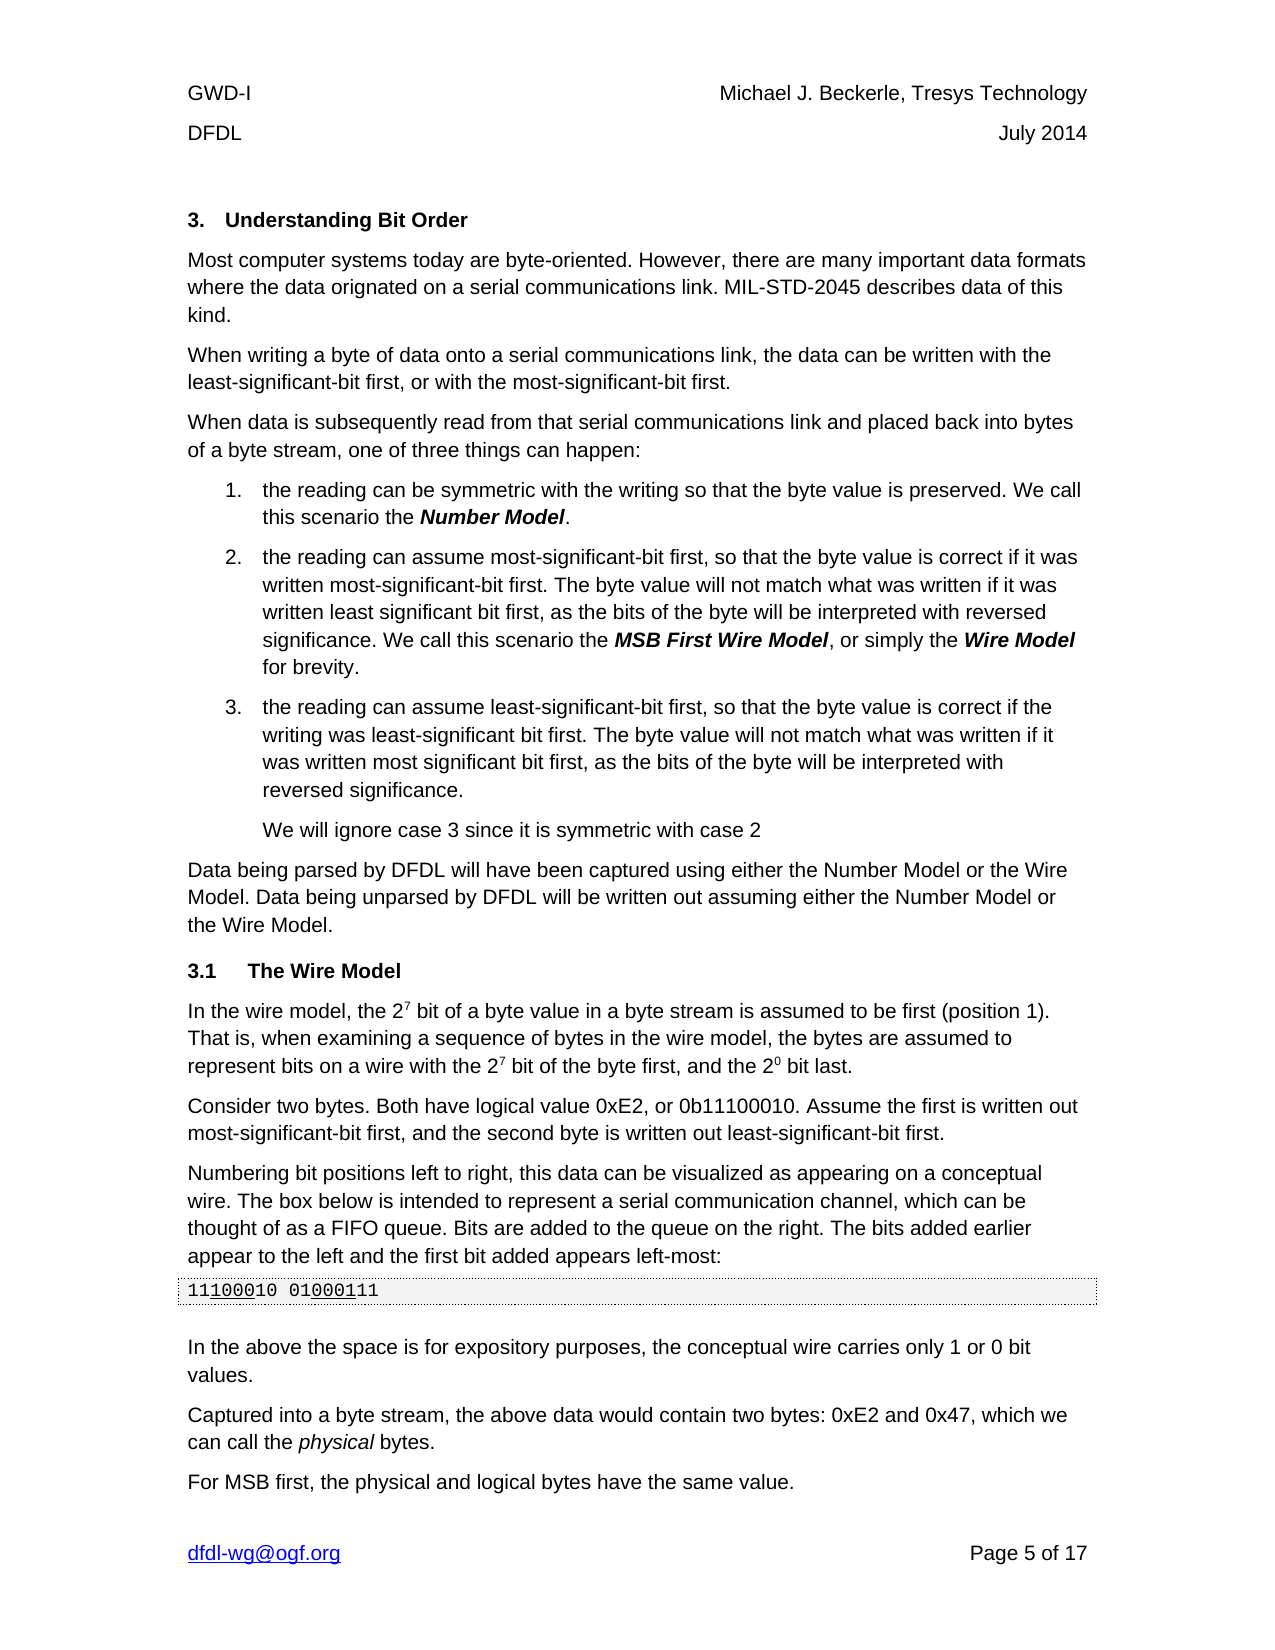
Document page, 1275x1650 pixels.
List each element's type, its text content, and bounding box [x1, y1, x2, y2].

text and placed back into bytes of a byte stream, [187, 410, 1087, 461]
text , which we can call the physical bytes. [187, 1403, 1087, 1454]
text with [187, 342, 1087, 394]
text For MSB first, the physical and logical bytes have the same value. [187, 1470, 1087, 1494]
text . The box below is intended to represent a serial communication channel, which can be thought of as a FIFO queue. Bits are added to the queue on the right. The bits added earlier appear to the left and the first bit added appears left-most [187, 1161, 1087, 1268]
text in a byte stream [187, 999, 1087, 1078]
list not match what was writtenif it was [225, 695, 1087, 801]
list it was not match what was writtenit was [225, 545, 1087, 679]
